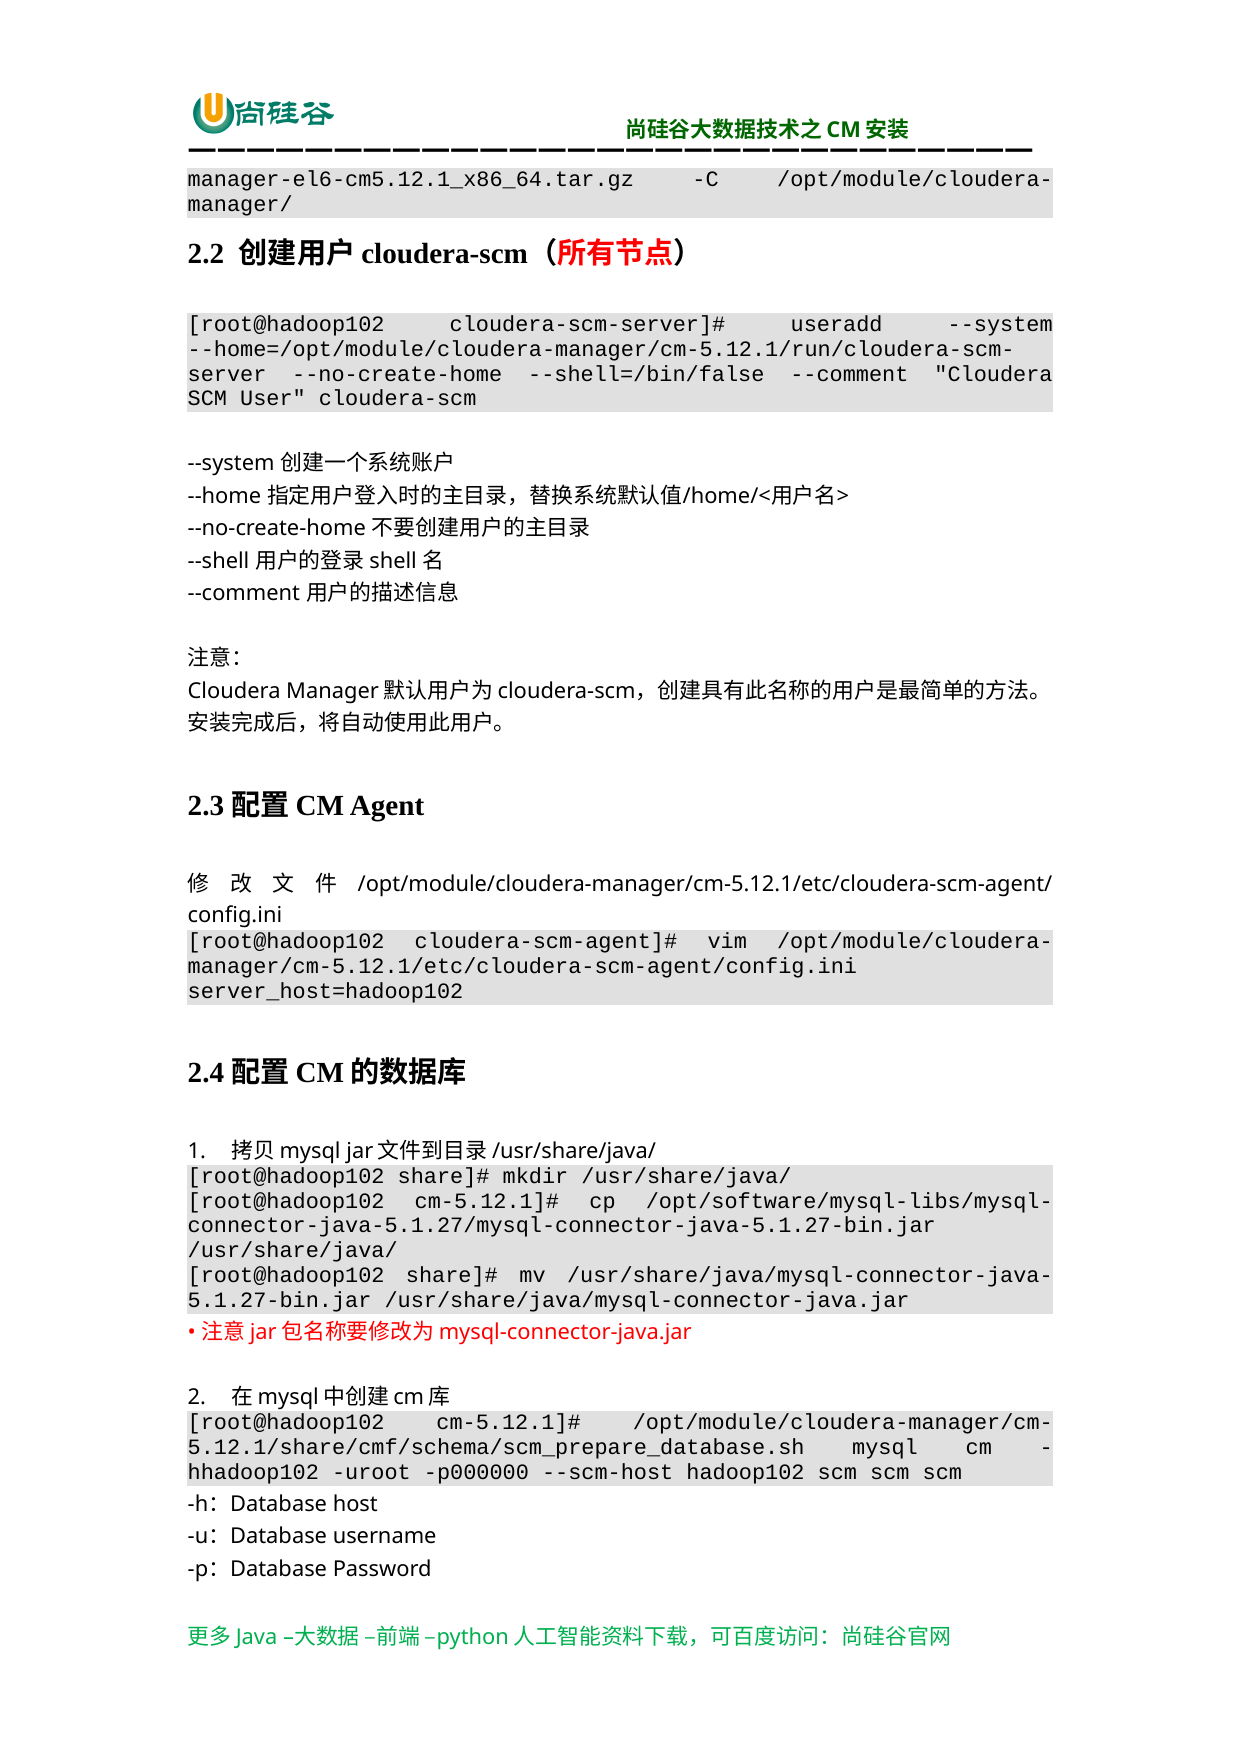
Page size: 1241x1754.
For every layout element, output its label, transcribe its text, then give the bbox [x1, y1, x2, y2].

text [root@hadoop102 share]# mv /usr/share/java/mysql-connector-java-5.1.27-bin.jar /usr/share/java/mysql-connector-java.jar [187, 1264, 1053, 1314]
text server_host=hadoop102 [187, 980, 1053, 1005]
text -u：Database username [187, 1518, 1053, 1551]
text --shell 用户的登录 shell 名 [187, 542, 1053, 575]
subtitle 2.3 配置CM Agent [187, 770, 1053, 835]
subtitle 2.2 创建用户cloudera-scm（所有节点） [187, 218, 1053, 283]
text -h：Database host [187, 1486, 1053, 1518]
text 修改文件/opt/module/cloudera-manager/cm-5.12.1/etc/cloudera-scm-agent/ config.ini [187, 865, 1053, 930]
text • 注意jar包名称要修改为mysql-connector-java.jar [187, 1314, 1053, 1379]
list 在mysql中创建cm库 [187, 1379, 1053, 1411]
text [root@hadoop102 cloudera-scm-agent]# vim /opt/module/cloudera-manager/cm-5.12.1/etc/cloudera-scm-agent/config.ini [187, 930, 1053, 980]
subtitle 2.4 配置CM的数据库 [187, 1037, 1053, 1102]
text Cloudera Manager默认用户为cloudera-scm，创建具有此名称的用户是最简单的方法。 安装完成后，将自动使用此用户。 [187, 672, 1053, 737]
text 注意： [187, 640, 1053, 672]
list 拷贝mysql jar文件到目录 /usr/share/java/ [187, 1133, 1053, 1165]
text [187, 168, 1053, 218]
text --system 创建一个系统账户 [187, 445, 1053, 477]
text --home 指定用户登入时的主目录，替换系统默认值/home/<用户名> [187, 477, 1053, 510]
text -p：Database Password [187, 1551, 1053, 1583]
text --no-create-home 不要创建用户的主目录 [187, 510, 1053, 542]
text [root@hadoop102 cm-5.12.1]# cp /opt/software/mysql-libs/mysql-connector-java-5.1.27/mysql-connector-java-5.1.27-bin.jar /usr/share/java/ [187, 1190, 1053, 1264]
text --comment 用户的描述信息 [187, 575, 1053, 607]
text [root@hadoop102 cm-5.12.1]# /opt/module/cloudera-manager/cm-5.12.1/share/cmf/schema/scm_prepare_database.sh mysql cm -hhadoop102 -uroot -p000000 --scm-host hadoop102 scm scm scm [187, 1411, 1053, 1486]
text [root@hadoop102 share]# mkdir /usr/share/java/ [187, 1165, 1053, 1190]
text [root@hadoop102 cloudera-scm-server]# useradd --system --home=/opt/module/cloudera-manager/cm-5.12.1/run/cloudera-scm-server --no-create-home --shell=/bin/false --comment "Cloudera SCM User" cloudera-scm [187, 313, 1053, 412]
picture [187, 88, 338, 138]
